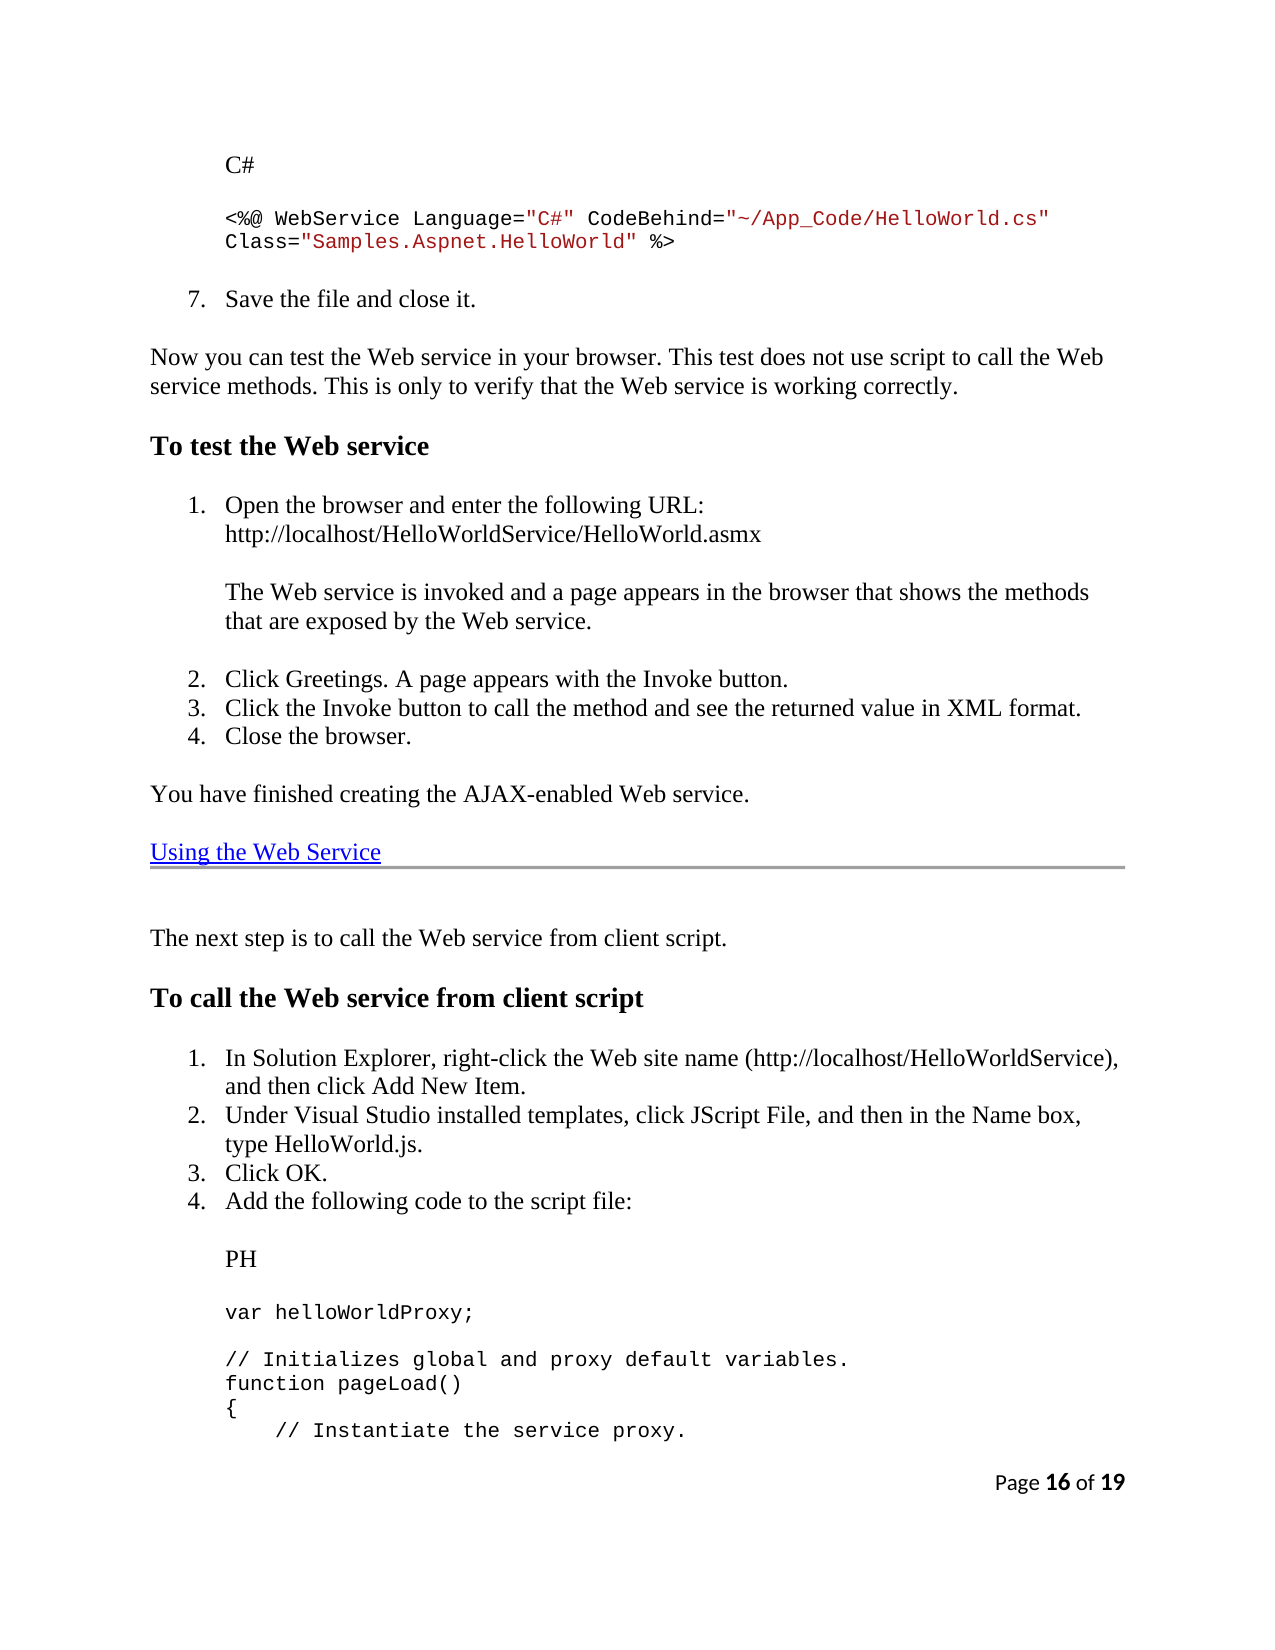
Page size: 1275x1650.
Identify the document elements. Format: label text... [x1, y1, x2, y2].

list In Solution Explorer, right-click the Web site name (http://localhost/HelloWorldService), and then click Add New Item. [187, 1043, 1125, 1100]
text Now you can test the Web service in your browser. This test does not use script to call the Web service methods. This is only to verify that the Web service is working correctly. [150, 342, 1125, 400]
text The Web service is invoked and a page appears in the browser that shows the methods that are exposed by the Web service. [225, 577, 1125, 635]
list Click Greetings. A page appears with the Invoke button. [187, 664, 1125, 693]
list Under Visual Studio installed templates, click JScript File, and then in the Name box, type HelloWorld.js. [187, 1100, 1125, 1158]
list Open the browser and enter the following URL: http://localhost/HelloWorldService/HelloWorld.asmx [187, 491, 1125, 548]
text function pageLoad() [225, 1373, 1125, 1397]
text PH [225, 1244, 1125, 1273]
text var helloWorldProxy; [225, 1302, 1125, 1326]
list Save the file and close it. [187, 284, 1125, 313]
text To call the Web service from client script [150, 981, 1125, 1013]
text The next step is to call the Web service from client script. [150, 923, 1125, 952]
text // Initializes global and proxy default variables. [225, 1349, 1125, 1373]
text To test the Web service [150, 429, 1125, 461]
text Using the Web Service [150, 837, 1125, 865]
list Click OK. [187, 1158, 1125, 1186]
text You have finished creating the AJAX-enabled Web service. [150, 779, 1125, 808]
text { [225, 1397, 1125, 1420]
text C# [225, 150, 1125, 179]
list Click the Invoke button to call the method and see the returned value in XML format. [187, 693, 1125, 721]
list Close the browser. [187, 721, 1125, 750]
text <%@ WebService Language="C#" CodeBehind="~/App_Code/HelloWorld.cs" Class="Samples.Aspnet.HelloWorld" %> [225, 208, 1125, 255]
list Add the following code to the script file: [187, 1186, 1125, 1215]
text // Instantiate the service proxy. [225, 1420, 1125, 1444]
